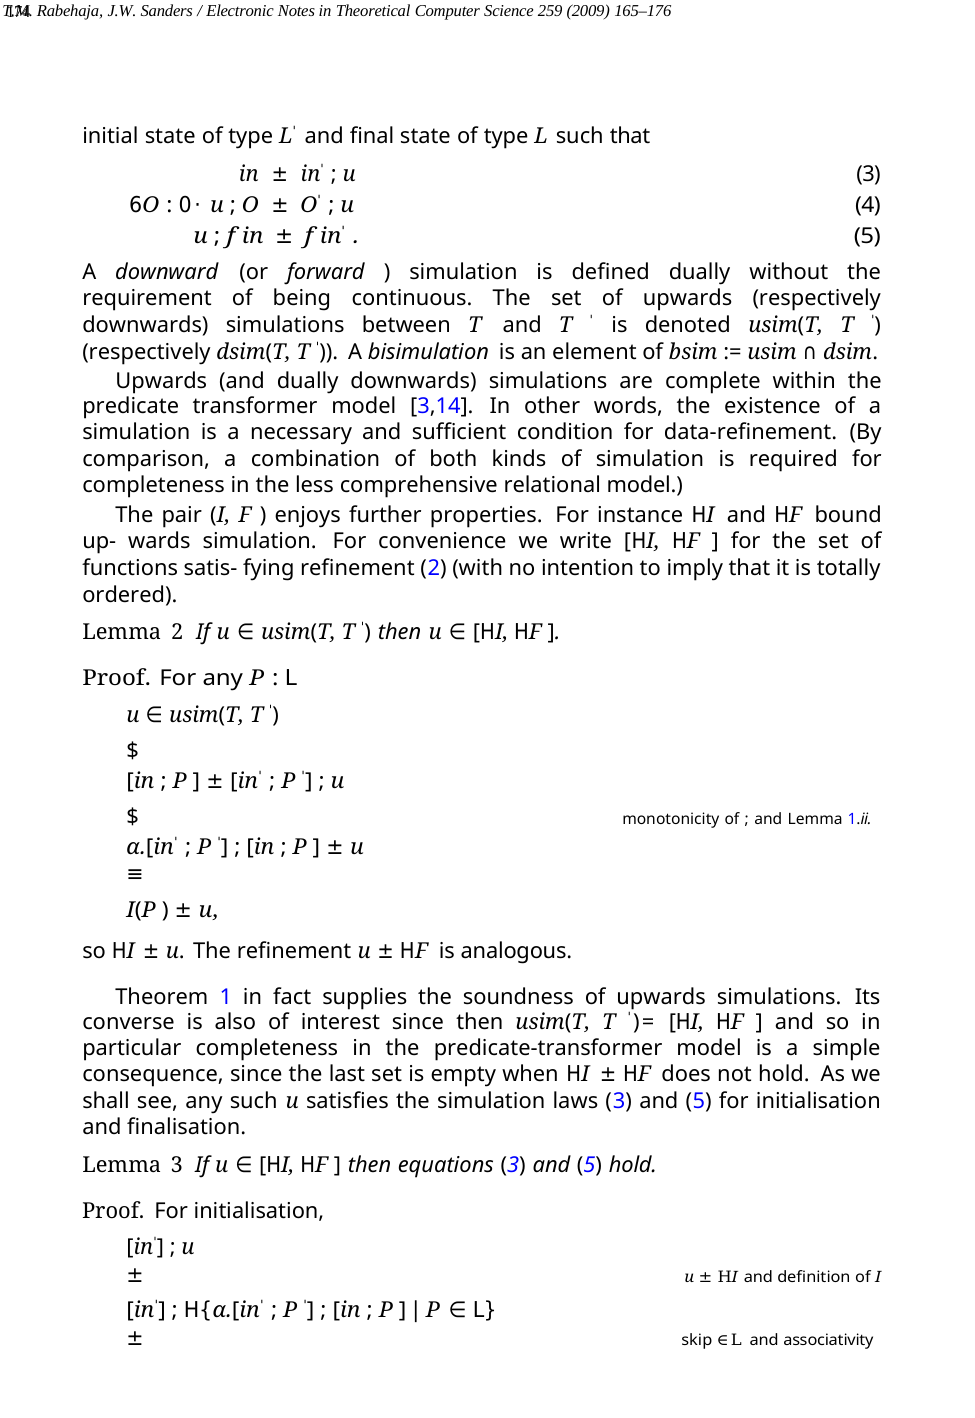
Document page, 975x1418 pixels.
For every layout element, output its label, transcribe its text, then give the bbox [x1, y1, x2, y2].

text Proof. For any P : L [82, 662, 904, 691]
text so HI ± u. The refinement u ± HF is analogous. [82, 935, 904, 964]
text Lemma 2 If u ∈ usim(T, T ') then u ∈ [HI, HF ]. [82, 616, 904, 646]
text Theorem 1 in fact supplies the soundness of upwards simulations. Its converse is also of interest since then usim(T, T ')= [HI, HF ] and so in particular completeness in the predicate-transformer model is a simple consequence, since the last set is empty when HI ± HF does not hold. As we shall see, any such u satisfies the simulation laws (3) and (5) for initialisation and finalisation. [82, 983, 881, 1141]
text [in'] ; H{α.[in' ; P '] ; [in ; P ] | P ∈ L} [126, 1294, 904, 1324]
text Lemma 3 If u ∈ [HI, HF ] then equations (3) and (5) hold. [82, 1149, 904, 1179]
text u ; f in ± f in' . (5) [54, 220, 881, 250]
text $ [126, 728, 904, 767]
text The pair (I, F ) enjoys further properties. For instance HI and HF bound up- wards simulation. For convenience we write [HI, HF ] for the set of functions satis- fying refinement (2) (with no intention to imply that it is totally ordered). [82, 501, 882, 609]
text 6O : 0· u ; O ± O' ; u (4) [54, 189, 881, 219]
text ≡ [126, 861, 904, 886]
text Upwards (and dually downwards) simulations are complete within the predicate transformer model [3,14]. In other words, the existence of a simulation is a necessary and sufficient condition for data-refinement. (By comparison, a combination of both kinds of simulation is required for completeness in the less comprehensive relational model.) [82, 367, 882, 498]
text initial state of type L' and final state of type L such that [82, 120, 904, 150]
text A downward (or forward ) simulation is defined dually without the requirement of being continuous. The set of upwards (respectively downwards) simulations between T and T ' is denoted usim(T, T ') (respectively dsim(T, T ')). A bisimulation is an element of bsim := usim ∩ dsim. [82, 258, 881, 366]
text [in ; P ] ± [in' ; P '] ; u [126, 767, 904, 794]
text u ∈ usim(T, T ') [126, 699, 904, 728]
text I(P ) ± u, [126, 894, 904, 923]
text α.[in' ; P '] ; [in ; P ] ± u [126, 832, 904, 860]
text $ monotonicity of ; and Lemma 1.ii. [126, 794, 904, 832]
text in ± in' ; u (3) [54, 158, 881, 188]
text ± skip ∈L and associativity [126, 1325, 904, 1351]
text Proof. For initialisation, [in'] ; u [82, 1195, 351, 1261]
text ± u ± HI and definition of I [126, 1267, 904, 1287]
